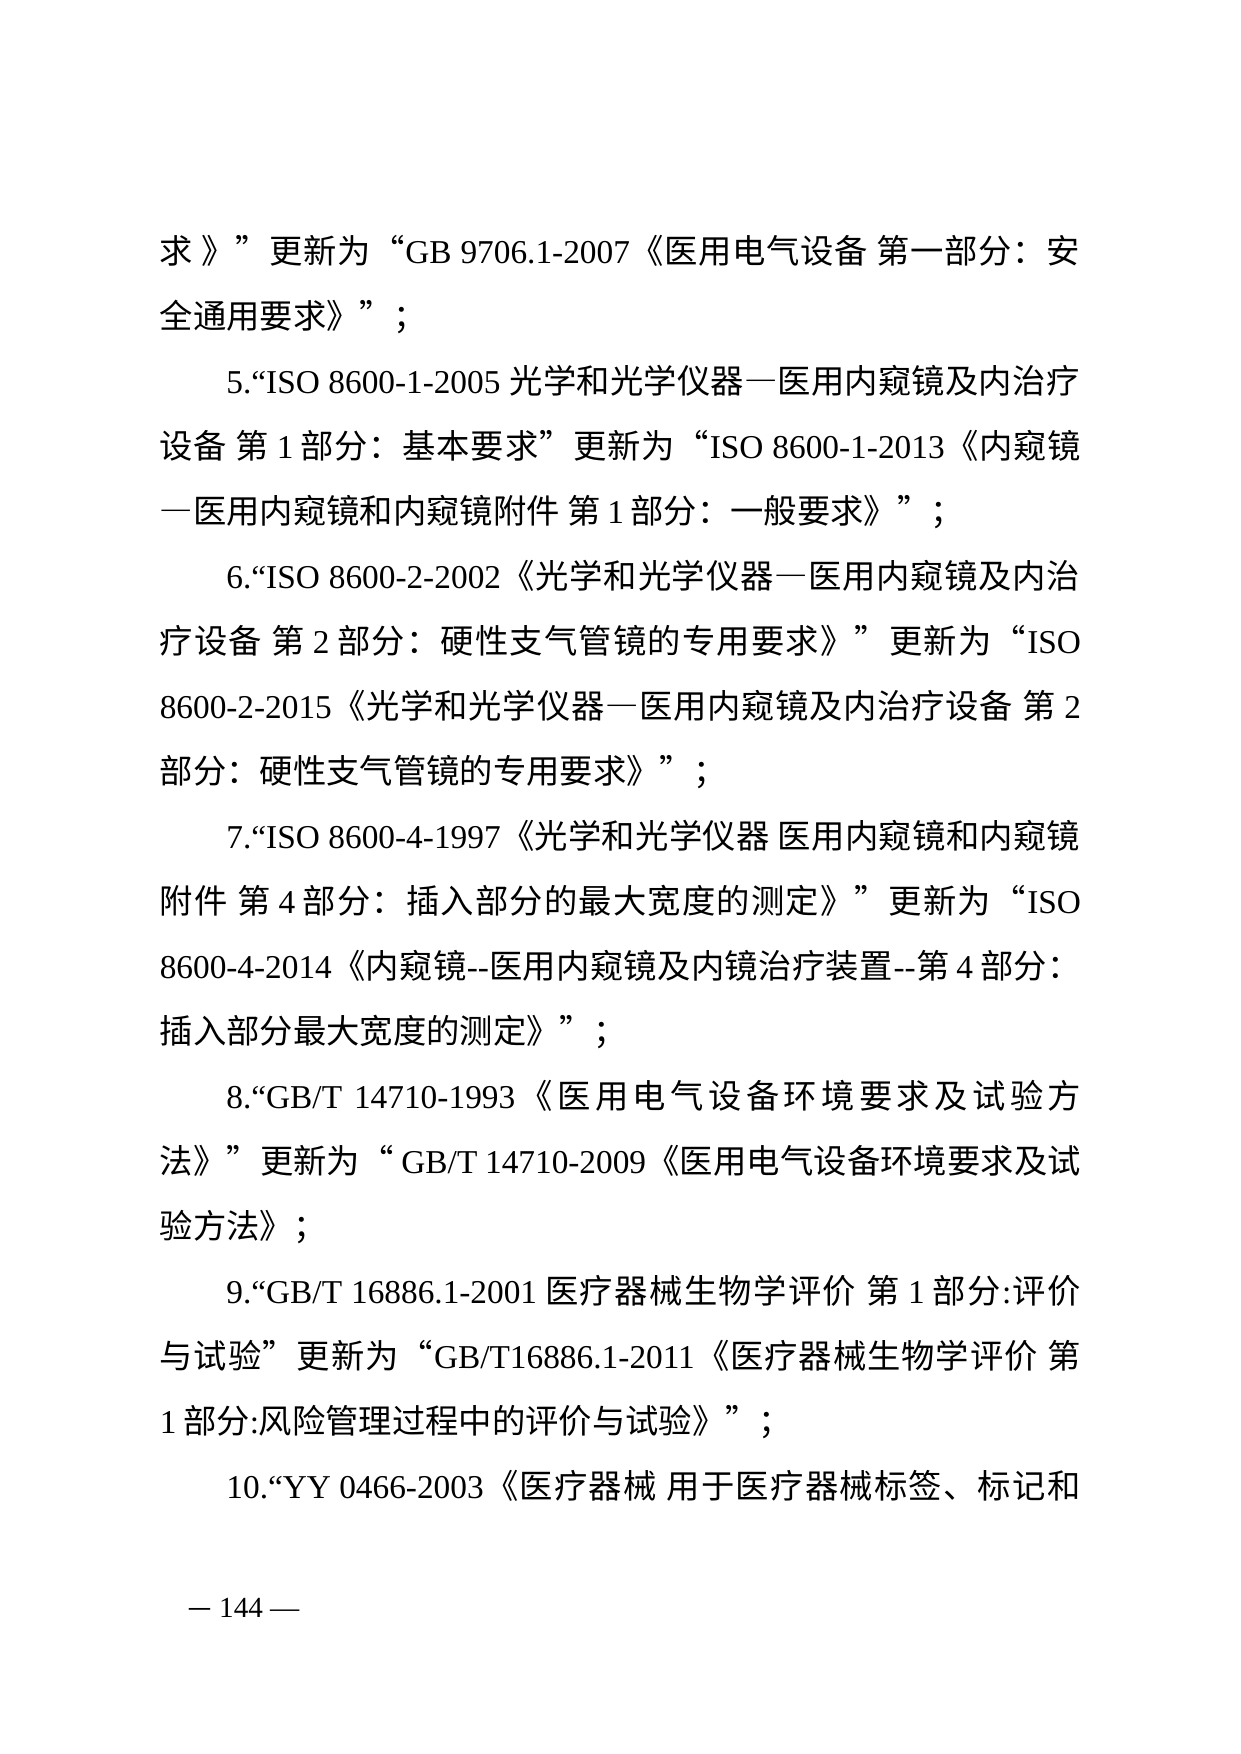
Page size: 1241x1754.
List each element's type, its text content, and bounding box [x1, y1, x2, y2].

text 6.“ISO 8600-2-2002《光学和光学仪器—医用内窥镜及内治疗设备 第2部分：硬性支气管镜的专用要求》”更新为“ISO 8600-2-2015《光学和光学仪器—医用内窥镜及内治疗设备 第2部分：硬性支气管镜的专用要求》”； [159, 542, 1081, 802]
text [159, 217, 1081, 347]
text 8.“GB/T 14710-1993《医用电气设备环境要求及试验方法》”更新为“ GB/T 14710-2009《医用电气设备环境要求及试验方法》； [159, 1062, 1081, 1257]
text 7.“ISO 8600-4-1997《光学和光学仪器 医用内窥镜和内窥镜附件 第4部分：插入部分的最大宽度的测定》”更新为“ISO 8600-4-2014《内窥镜--医用内窥镜及内镜治疗装置--第4部分：插入部分最大宽度的测定》”； [159, 802, 1081, 1062]
text 9.“GB/T 16886.1-2001医疗器械生物学评价 第1部分:评价与试验”更新为“GB/T16886.1-2011《医疗器械生物学评价 第1部分:风险管理过程中的评价与试验》”； [159, 1257, 1081, 1452]
text 5.“ISO 8600-1-2005 光学和光学仪器—医用内窥镜及内治疗设备 第1部分：基本要求”更新为“ISO 8600-1-2013《内窥镜—医用内窥镜和内窥镜附件 第1部分：一般要求》”； [159, 347, 1081, 542]
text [159, 1452, 1081, 1517]
